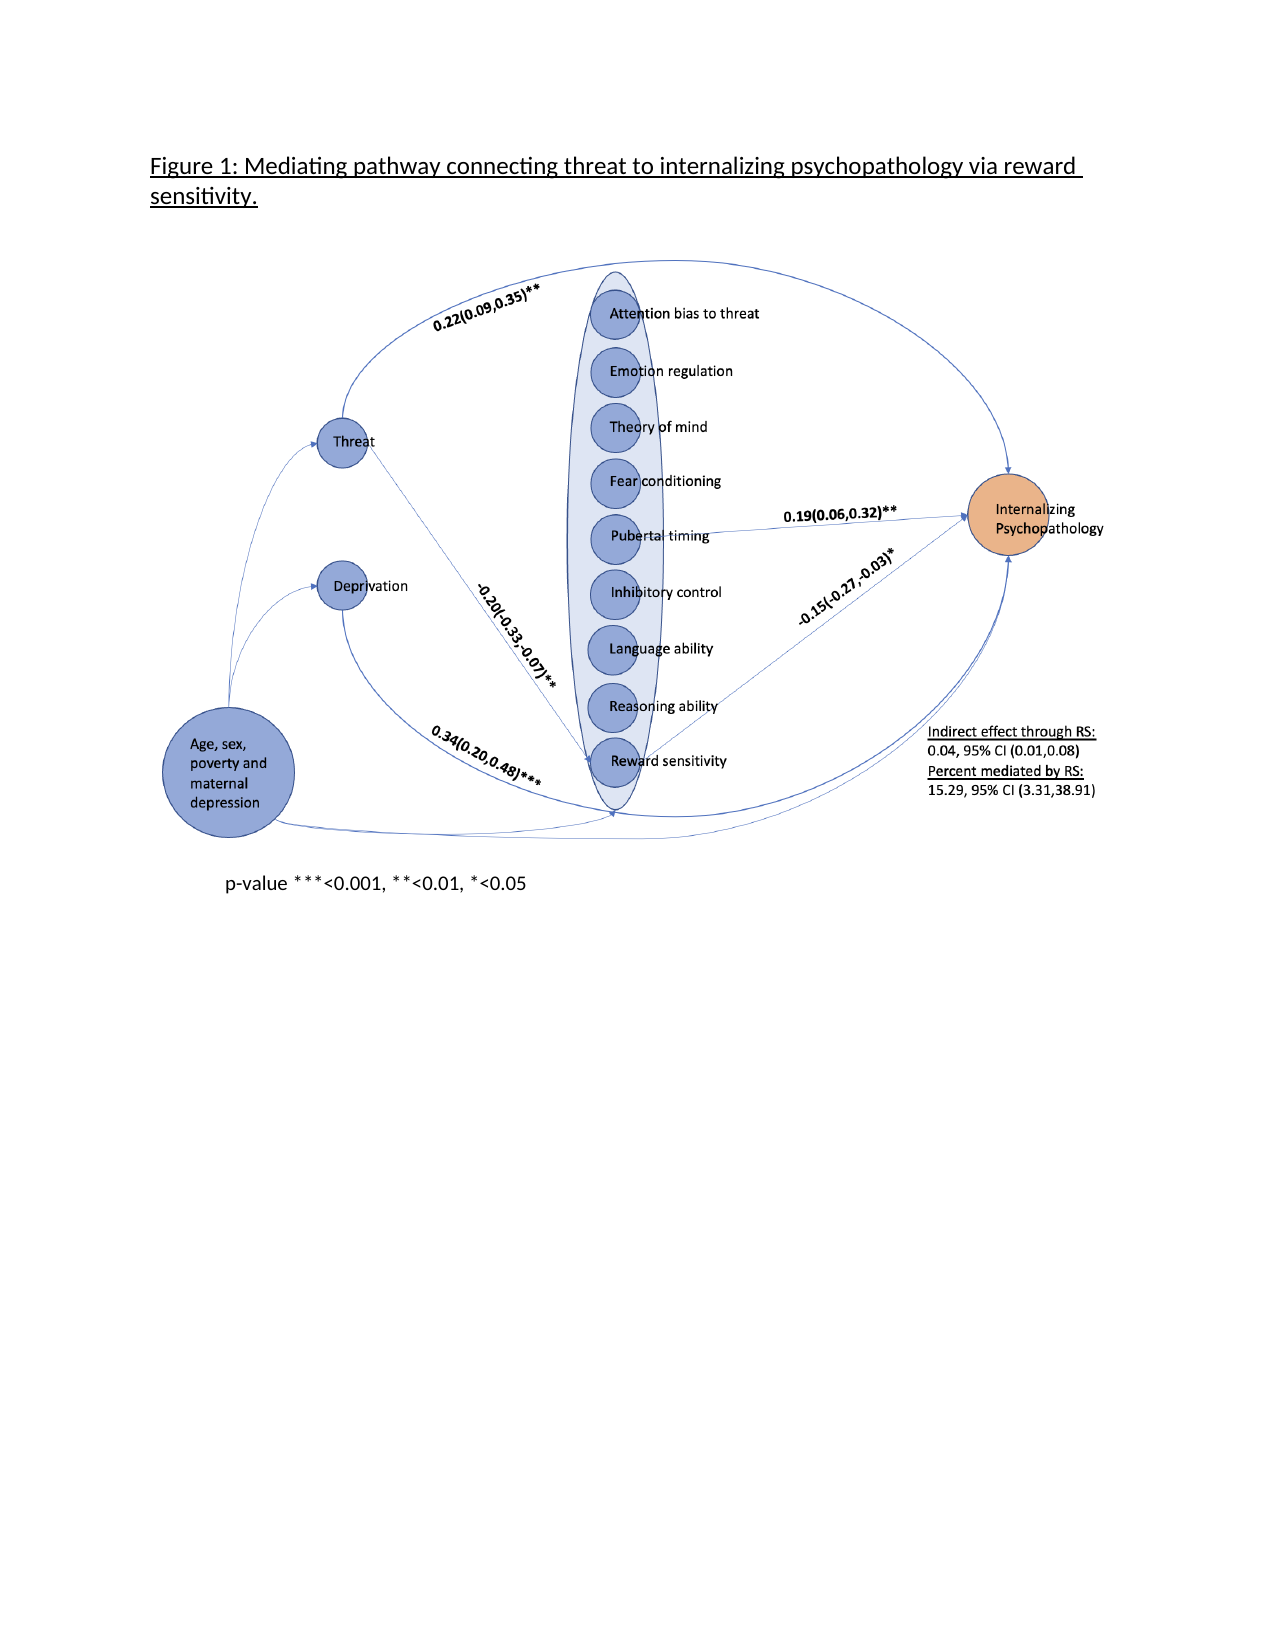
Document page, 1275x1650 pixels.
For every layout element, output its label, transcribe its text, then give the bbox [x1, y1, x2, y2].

picture [150, 236, 1126, 871]
text p-value ***<0.001, **<0.01, *<0.05 [150, 871, 1125, 896]
text Figure 1: Mediating pathway connecting threat to internalizing psychopathology via reward sensitivity. [150, 150, 1125, 211]
